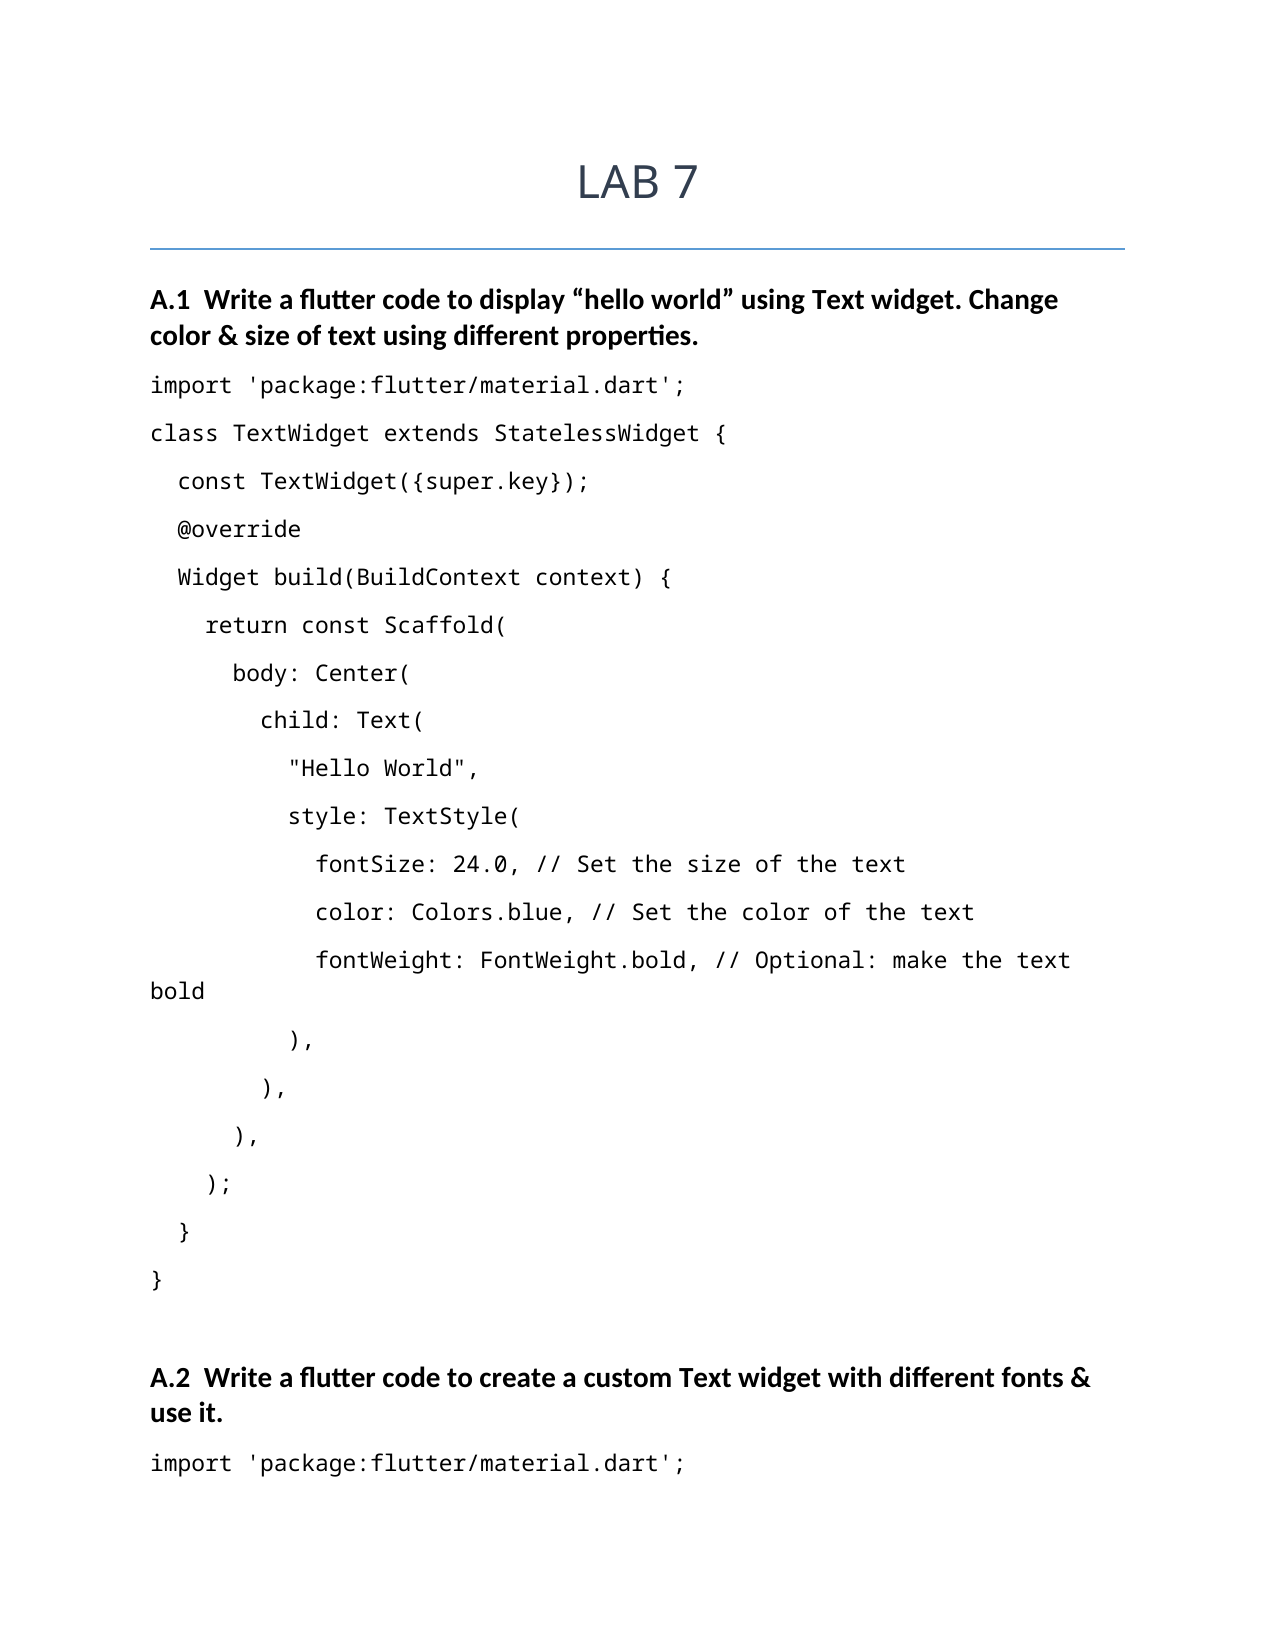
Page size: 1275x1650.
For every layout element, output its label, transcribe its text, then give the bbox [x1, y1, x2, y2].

text color: Colors.blue, // Set the color of the text [150, 896, 1125, 927]
text } [150, 1215, 1125, 1246]
text fontWeight: FontWeight.bold, // Optional: make the text bold [150, 944, 1125, 1007]
text class TextWidget extends StatelessWidget { [150, 417, 1125, 448]
text Widget build(BuildContext context) { [150, 561, 1125, 592]
text ), [150, 1023, 1125, 1054]
text } [150, 1263, 1125, 1294]
text ), [150, 1119, 1125, 1150]
text import 'package:flutter/material.dart'; [150, 1447, 1125, 1478]
text "Hello World", [150, 752, 1125, 784]
text import 'package:flutter/material.dart'; [150, 369, 1125, 400]
text @override [150, 513, 1125, 544]
text child: Text( [150, 704, 1125, 736]
text A.1 Write a flutter code to display “hello world” using Text widget. Change color & size of text using different properties. [150, 281, 1125, 352]
text ), [150, 1071, 1125, 1102]
text body: Center( [150, 657, 1125, 688]
text ); [150, 1167, 1125, 1198]
title LAB 7 [150, 150, 1125, 248]
text fontSize: 24.0, // Set the size of the text [150, 848, 1125, 879]
text A.2 Write a flutter code to create a custom Text widget with different fonts & use it. [150, 1359, 1125, 1430]
text const TextWidget({super.key}); [150, 465, 1125, 496]
text return const Scaffold( [150, 609, 1125, 640]
text style: TextStyle( [150, 800, 1125, 832]
